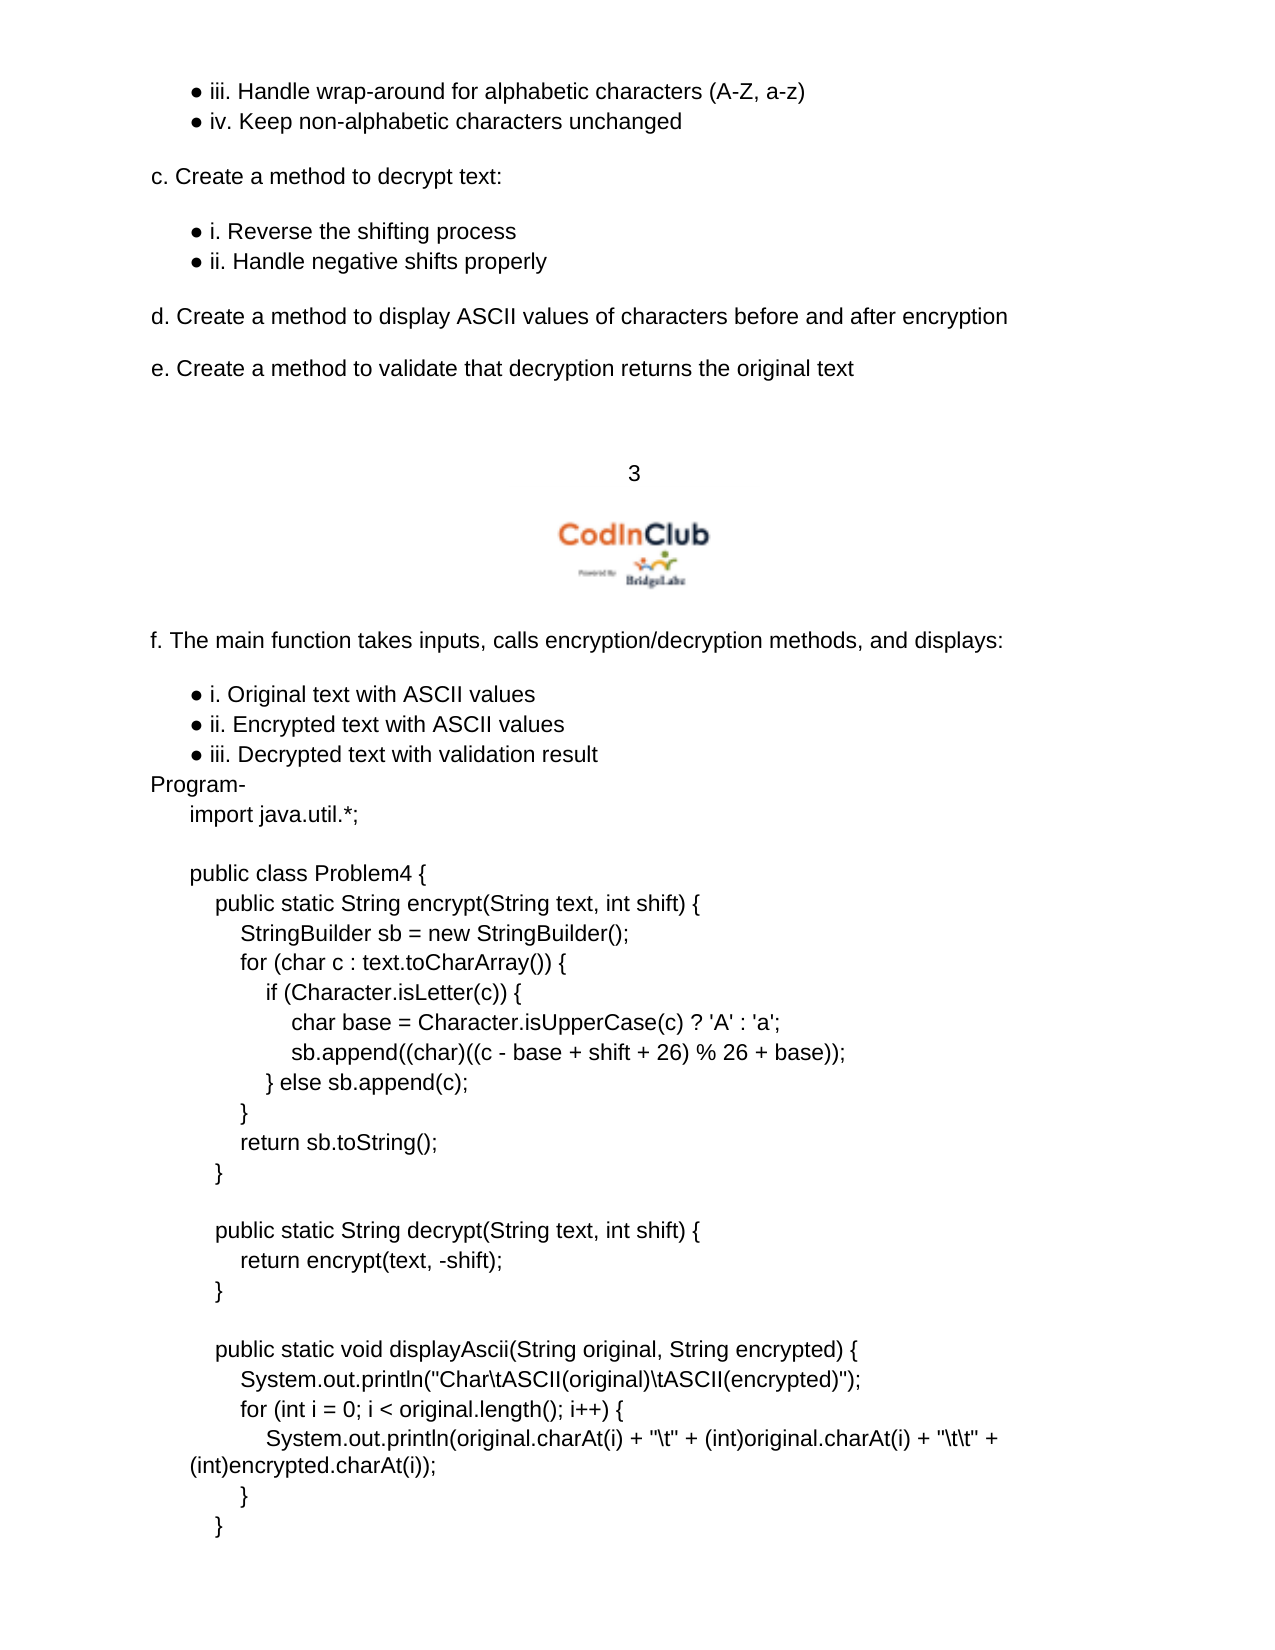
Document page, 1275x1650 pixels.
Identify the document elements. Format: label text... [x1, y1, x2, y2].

text 3 [150, 459, 1118, 486]
text public class Problem4 { [189, 860, 1118, 886]
text } [189, 1512, 1118, 1538]
text } else sb.append(c); [189, 1069, 1118, 1095]
text } [189, 1277, 1118, 1303]
text ● i. Original text with ASCII values [189, 681, 1118, 708]
picture [508, 486, 760, 627]
text sb.append((char)((c - base + shift + 26) % 26 + base)); [189, 1039, 1118, 1065]
text } [189, 1482, 1118, 1508]
text if (Character.isLetter(c)) { [189, 979, 1118, 1006]
text ● ii. Handle negative shifts properly [189, 248, 1118, 274]
text ● iii. Decrypted text with validation result [189, 741, 1118, 768]
text f. The main function takes inputs, calls encryption/decryption methods, and displays: [150, 627, 1118, 653]
text StringBuilder sb = new StringBuilder(); [189, 919, 1118, 946]
text ● iv. Keep non-alphabetic characters unchanged [189, 108, 1118, 134]
text import java.util.*; [189, 801, 1118, 827]
text public static String decrypt(String text, int shift) { [189, 1217, 1118, 1244]
text } [189, 1099, 1118, 1125]
text System.out.println(original.charAt(i) + "\t" + (int)original.charAt(i) + "\t\t" + (int)encrypted.charAt(i)); [189, 1425, 1118, 1478]
text return sb.toString(); [189, 1129, 1118, 1155]
text public static void displayAscii(String original, String encrypted) { [189, 1336, 1118, 1362]
text ● ii. Encrypted text with ASCII values [189, 711, 1118, 738]
text public static String encrypt(String text, int shift) { [189, 889, 1118, 916]
text Program- [150, 771, 1118, 797]
text for (int i = 0; i < original.length(); i++) { [189, 1396, 1118, 1422]
text System.out.println("Char\tASCII(original)\tASCII(encrypted)"); [189, 1366, 1118, 1392]
text } [189, 1159, 1118, 1185]
text return encrypt(text, -shift); [189, 1247, 1118, 1273]
text ● i. Reverse the shifting process [189, 218, 1118, 244]
text ● iii. Handle wrap-around for alphabetic characters (A-Z, a-z) [189, 78, 1118, 104]
text c. Create a method to decrypt text: [151, 163, 1118, 189]
text for (char c : text.toCharArray()) { [189, 949, 1118, 976]
text char base = Character.isUpperCase(c) ? 'A' : 'a'; [189, 1009, 1118, 1036]
text d. Create a method to display ASCII values of characters before and after encryption e. Create a method to validate that decryption returns the original text [151, 303, 1011, 382]
